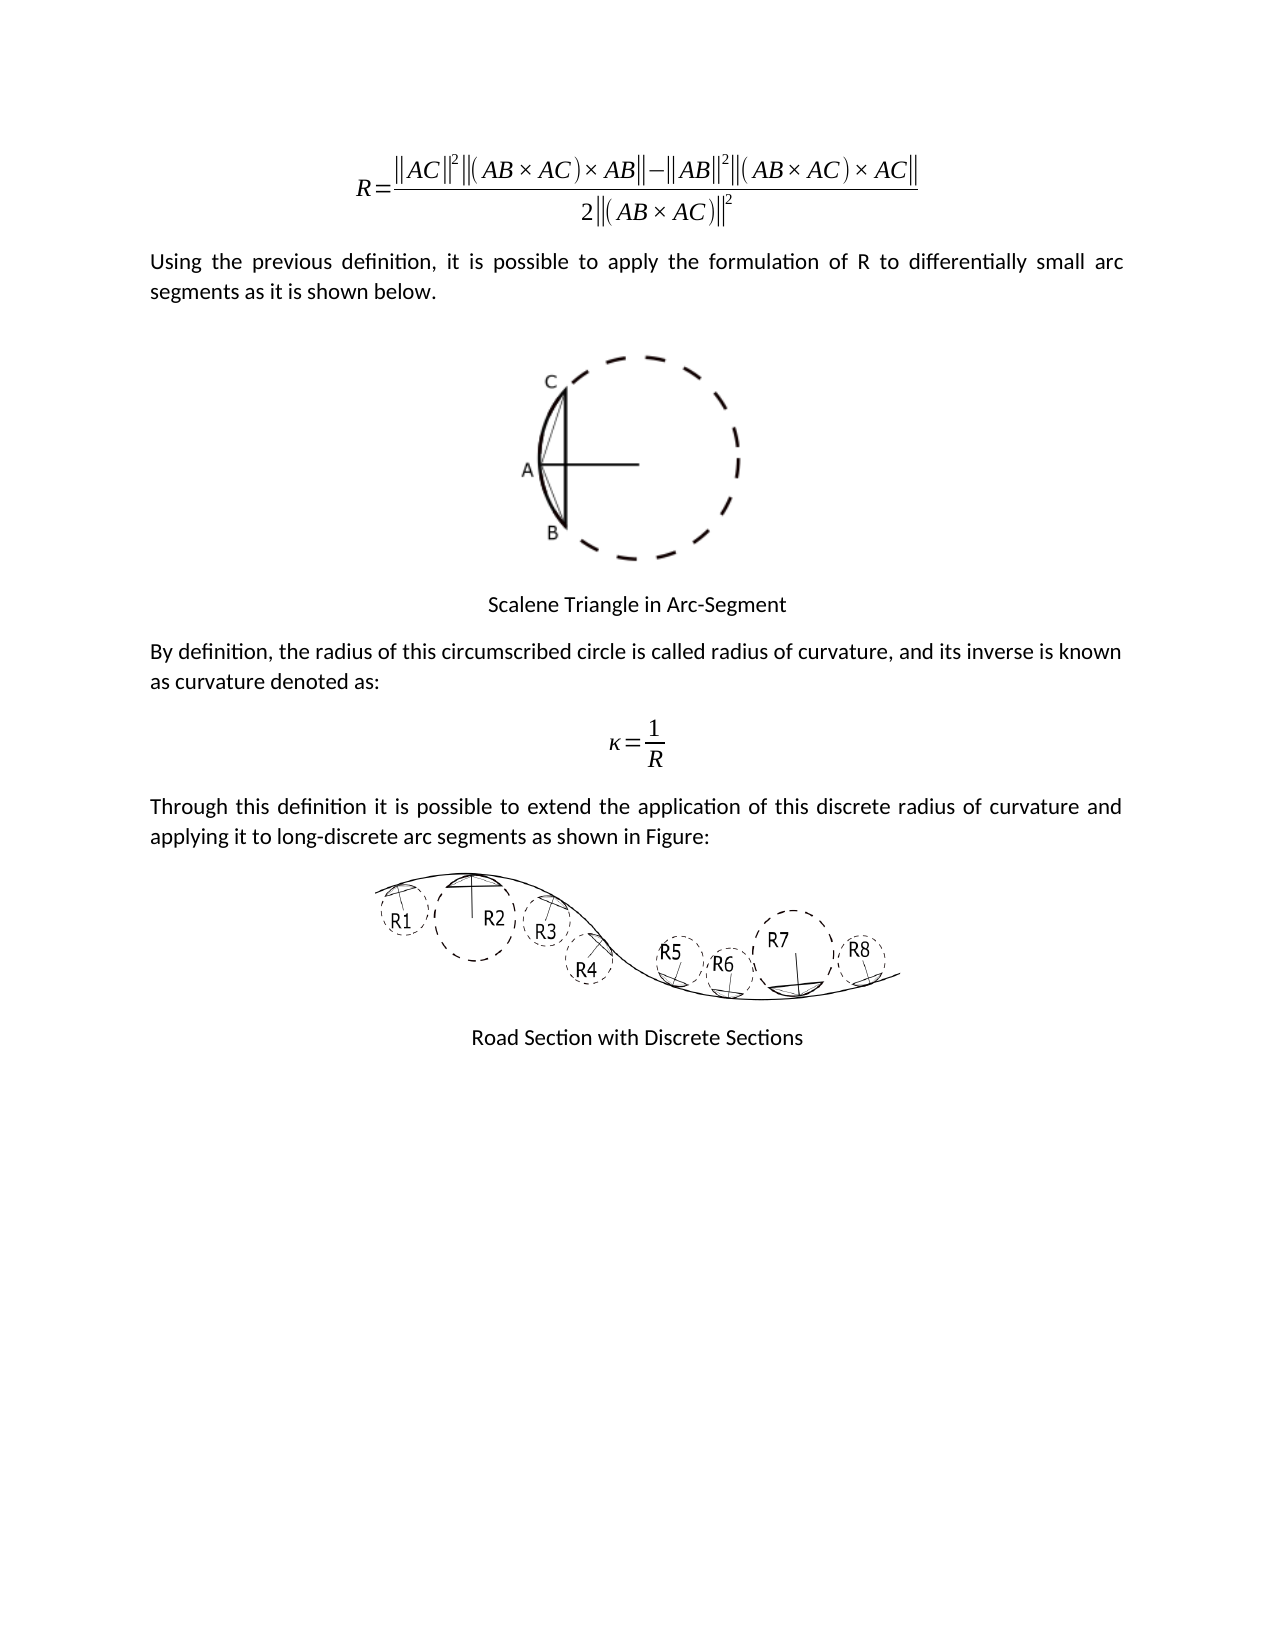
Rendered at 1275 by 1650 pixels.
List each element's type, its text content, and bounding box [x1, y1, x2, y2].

text Scalene Triangle in Arc-Segment [150, 590, 1125, 618]
text By definition, the radius of this circumscribed circle is called radius of curvature, and its inverse is known as curvature denoted as: [150, 637, 1125, 695]
picture [507, 324, 768, 572]
picture [375, 868, 901, 1005]
text Through this definition it is possible to extend the application of this discrete radius of curvature and applying it to long-discrete arc segments as shown in Figure: [150, 792, 1125, 850]
text Road Section with Discrete Sections [150, 1023, 1125, 1051]
text Using the previous definition, it is possible to apply the formulation of R to differentially small arc segments as it is shown below. [150, 247, 1125, 306]
